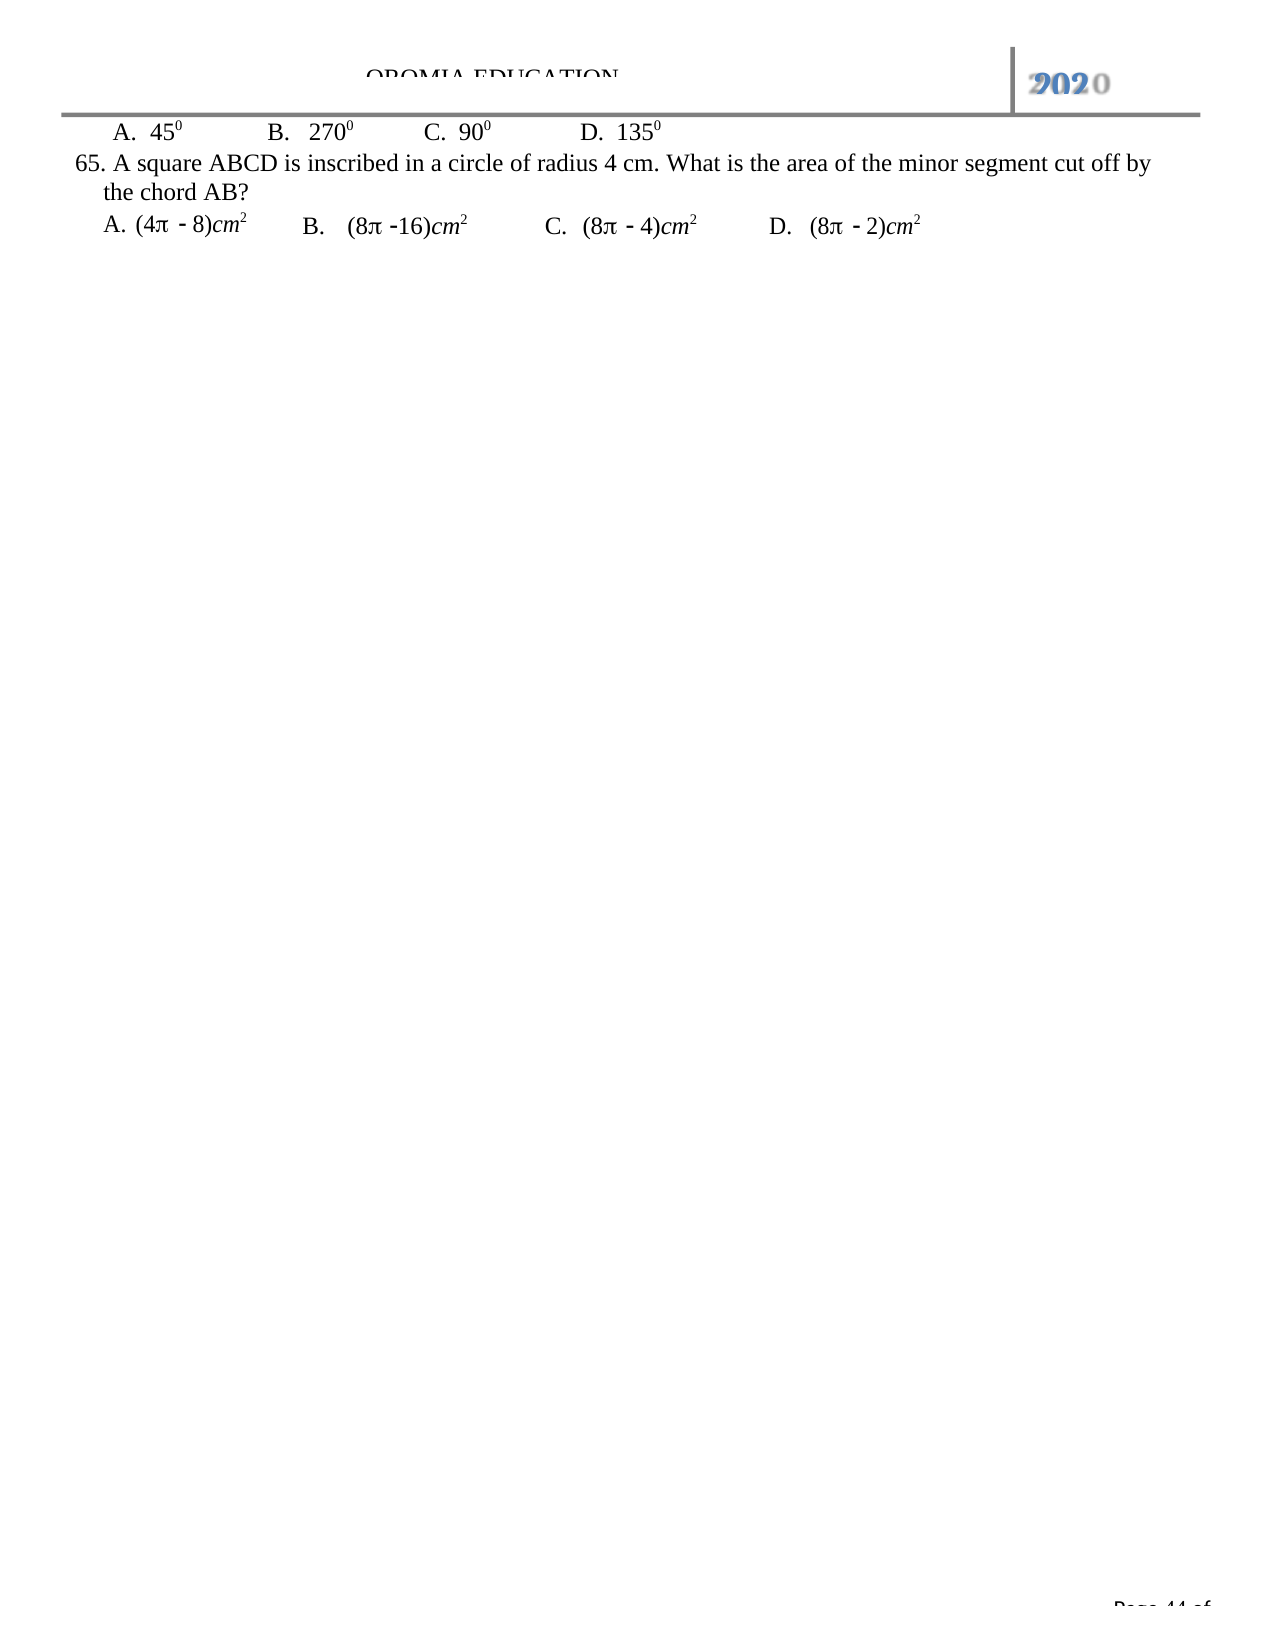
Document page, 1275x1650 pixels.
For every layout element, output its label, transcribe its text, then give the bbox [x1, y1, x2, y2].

text B. (8 16)cm2 [302, 210, 476, 240]
text D. (8  2)cm2 [769, 210, 1254, 240]
text A. 450 B. 2700 C. 900 D. 1350 [112, 117, 1254, 145]
picture [1026, 70, 1112, 96]
text A. (4  8)cm2 [103, 208, 253, 238]
list A square ABCD is inscribed in a circle of radius 4 cm. What is the area of the minor segment cut off by the chord AB? [75, 149, 1187, 206]
text C. (8  4)cm2 [544, 210, 701, 240]
